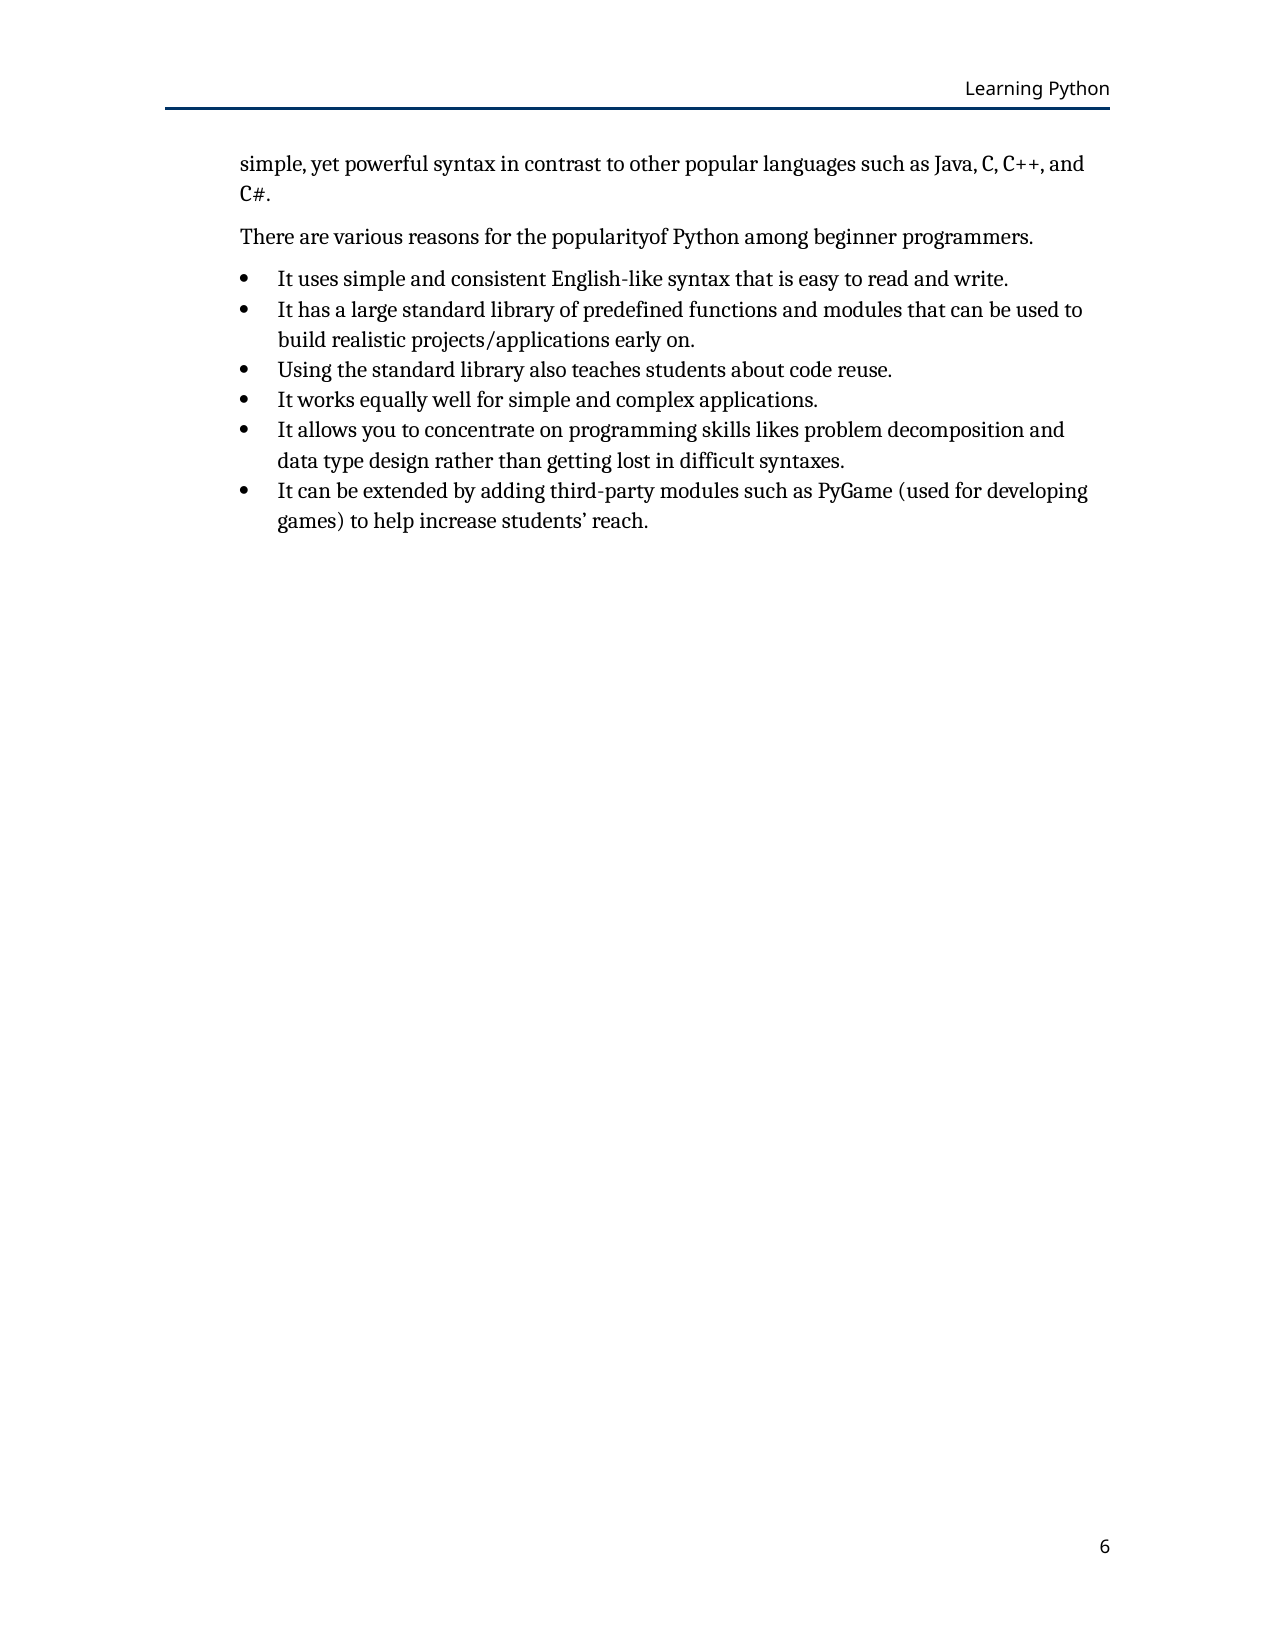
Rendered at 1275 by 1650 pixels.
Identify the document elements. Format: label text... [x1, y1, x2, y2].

list It can be extended by adding third-party modules such as PyGame (used for developing games) to help increase students’ reach. [240, 478, 1110, 534]
list It works equally well for simple and complex applications. [240, 387, 1110, 413]
list It allows you to concentrate on programming skills likes problem decomposition and data type design rather than getting lost in difficult syntaxes. [240, 417, 1110, 474]
list Using the standard library also teaches students about code reuse. [240, 357, 1110, 383]
text There are various reasons for the popularityof Python among beginner programmers. [165, 223, 1110, 250]
list It has a large standard library of predefined functions and modules that can be used to build realistic projects/applications early on. [240, 296, 1110, 353]
list It uses simple and consistent English-like syntax that is easy to read and write. [240, 266, 1110, 293]
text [240, 151, 1110, 207]
